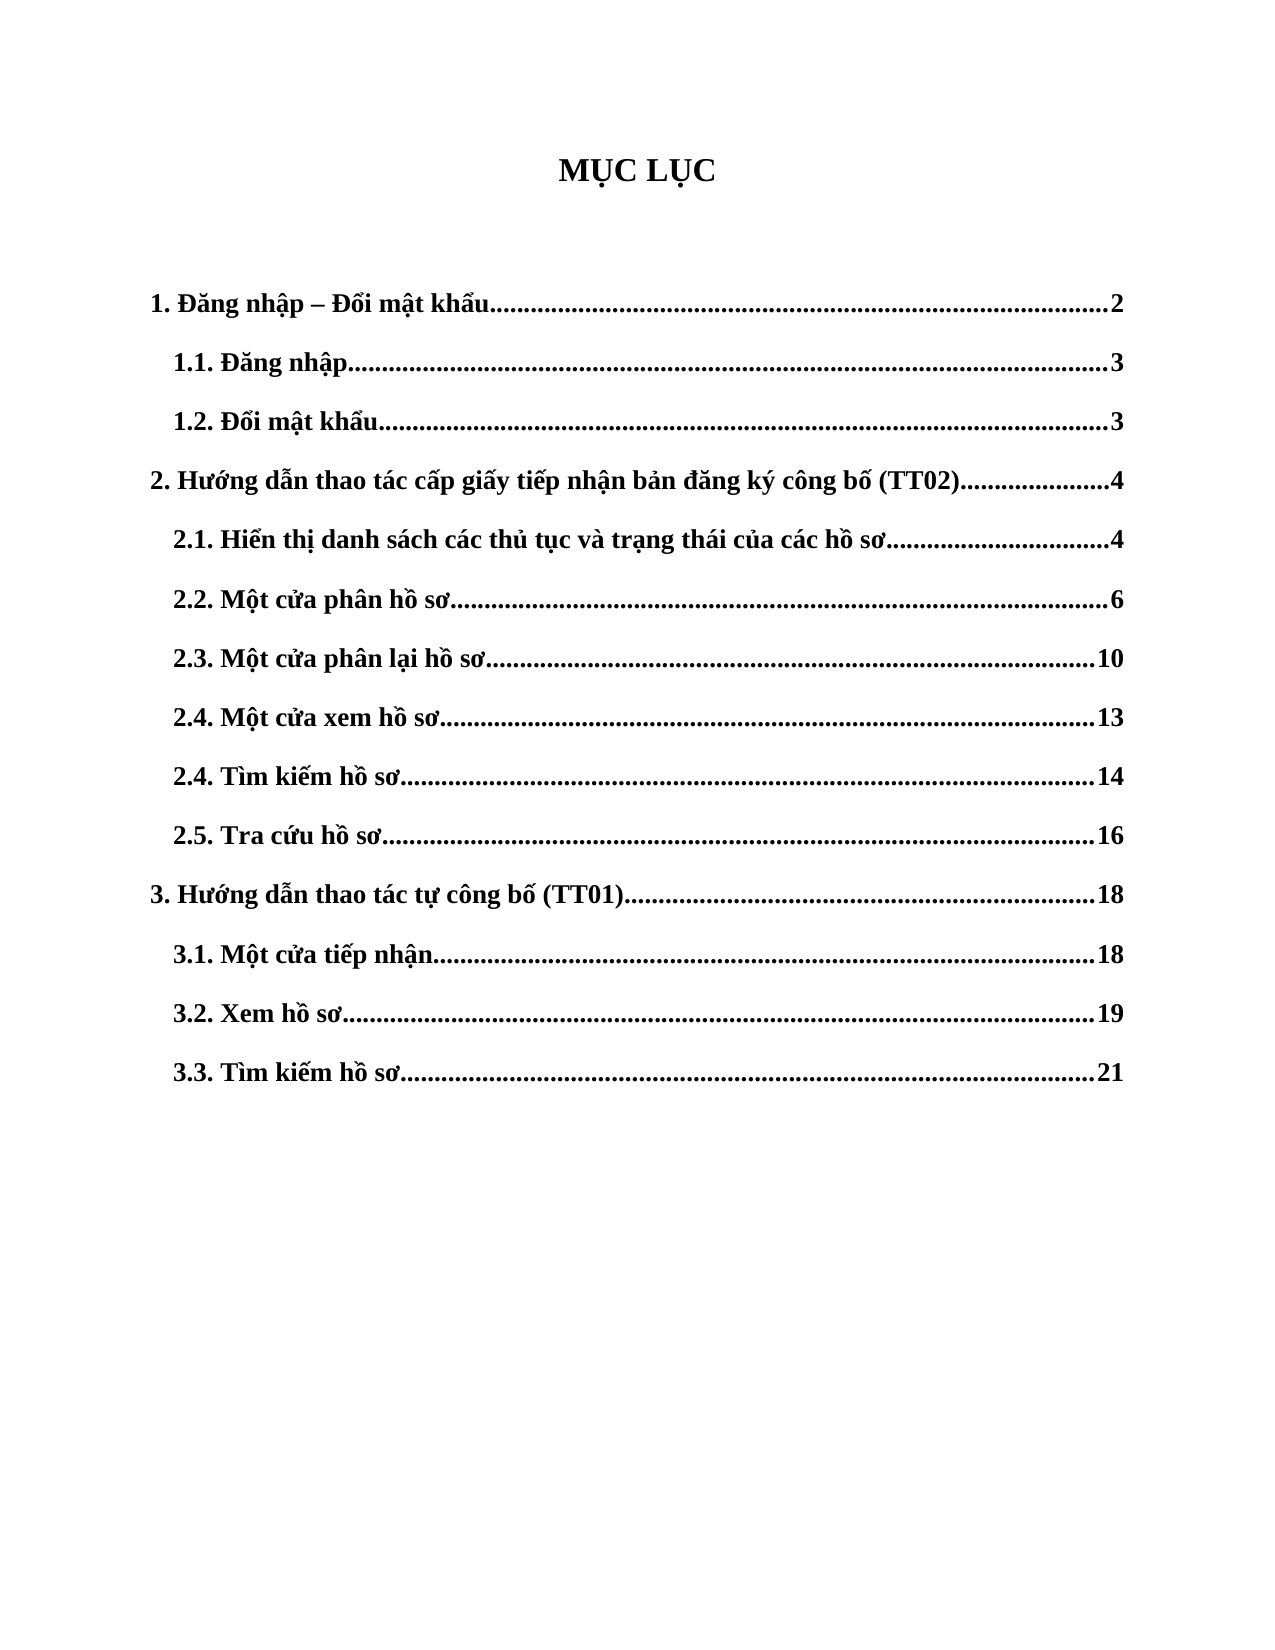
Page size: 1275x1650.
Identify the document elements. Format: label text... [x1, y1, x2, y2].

text MỤC LỤC [150, 150, 1125, 188]
